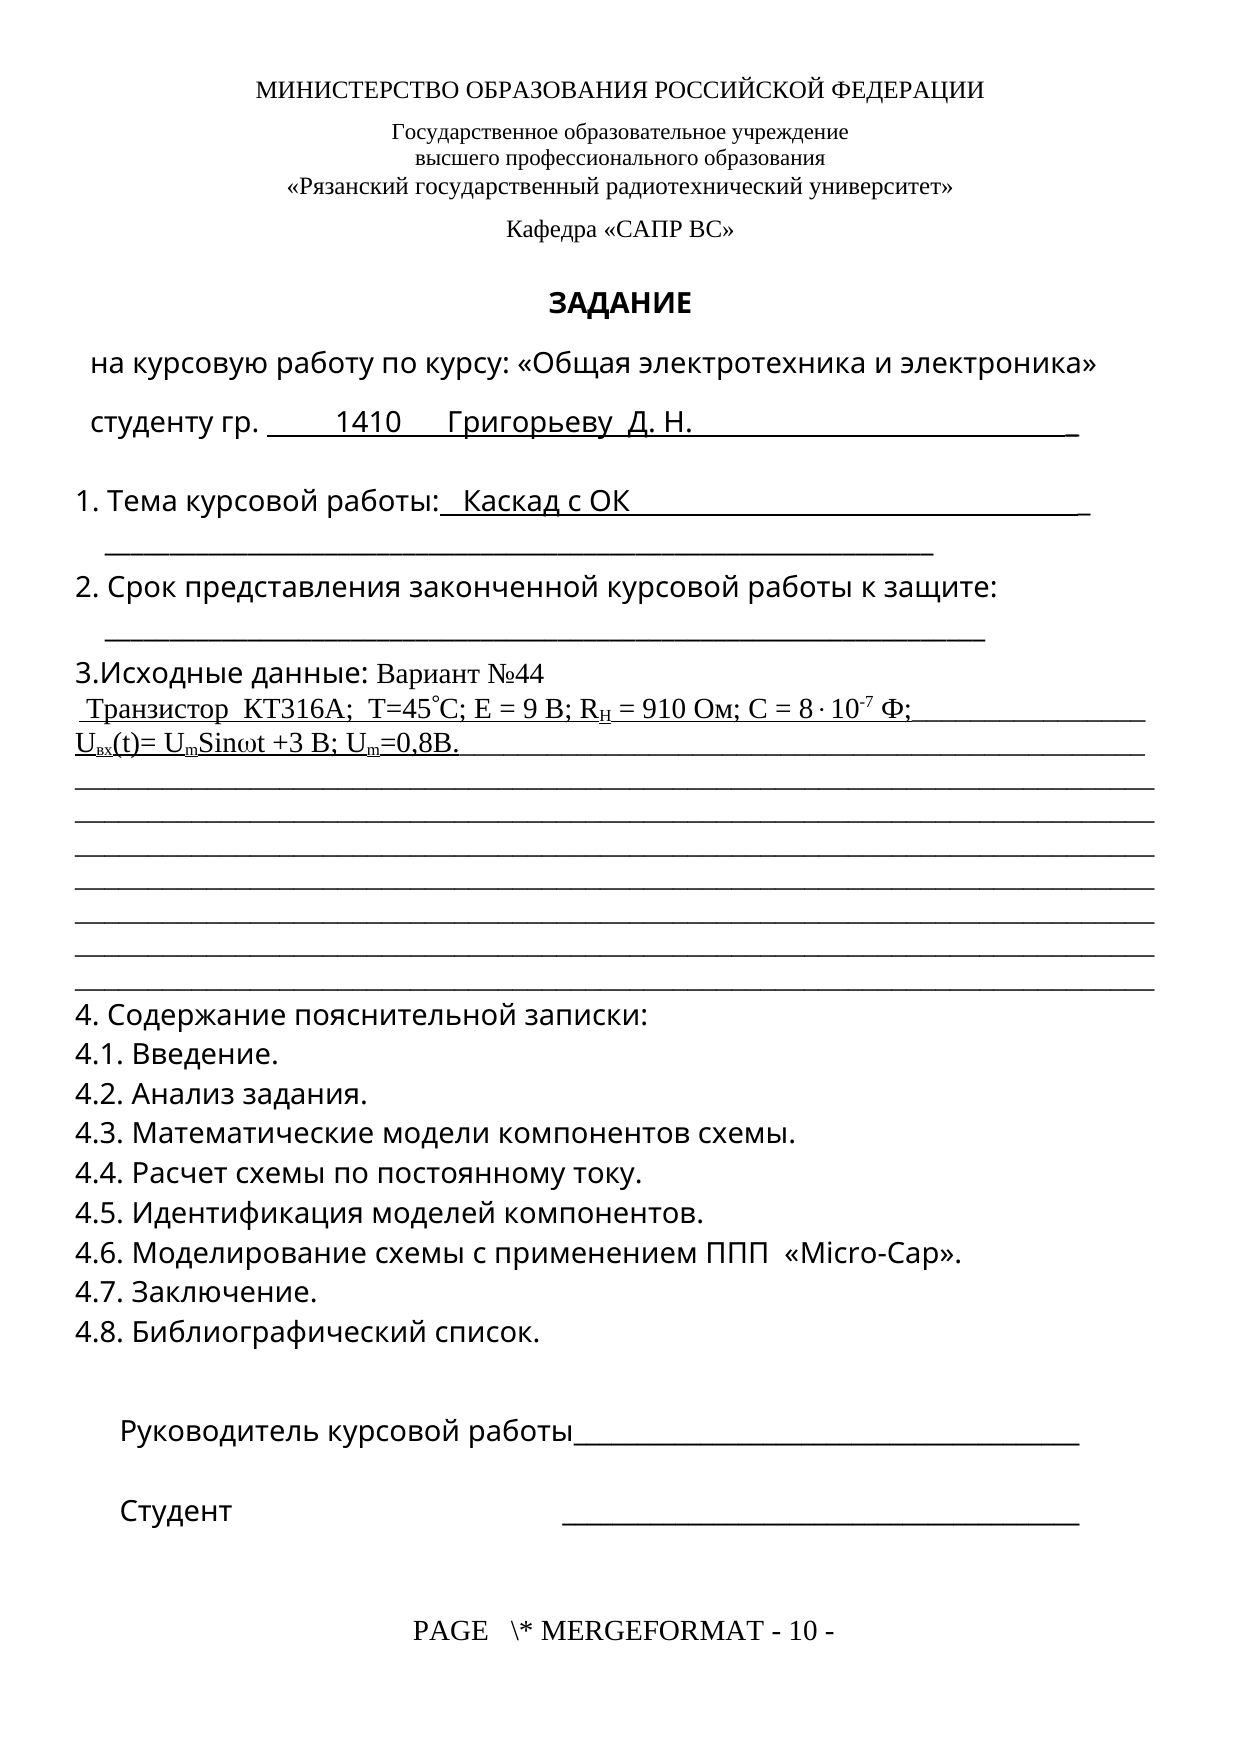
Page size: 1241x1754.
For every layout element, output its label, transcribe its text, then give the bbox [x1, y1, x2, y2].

text 4. Содержание пояснительной записки: [75, 994, 1165, 1033]
text 4.1. Введение. [75, 1033, 1165, 1073]
text 2. Срок представления законченной курсовой работы к защите: [75, 566, 1165, 606]
text 4.7. Заключение. [75, 1272, 1165, 1311]
text студенту гр. 1410 Григорьеву Д. Н. [90, 401, 1165, 441]
text «Рязанский государственный радиотехнический университет» [75, 171, 1165, 199]
text 4.6. Моделирование схемы с применением ППП «Micro-Cap». [75, 1232, 1195, 1272]
text ЗАДАНИЕ [75, 282, 1165, 322]
text Руководитель курсовой работы [119, 1410, 1165, 1450]
text Транзистор КТ316А; Т=45С; Е = 9 В; RН = 910 Ом; С = 810-7 Ф;________________ [75, 692, 1165, 725]
text 1. Тема курсовой работы: Каскад с ОК [75, 481, 1165, 520]
text 4.4. Расчет схемы по постоянному току. [75, 1152, 1165, 1192]
text Министерство образования РОССИЙСКОЙ ФЕДЕРАЦИИ [75, 75, 1165, 104]
text 4.5. Идентификация моделей компонентов. [75, 1192, 1165, 1232]
text ________________________________________________________________ [104, 520, 1165, 560]
text 4.3. Математические модели компонентов схемы. [75, 1113, 1165, 1152]
text ______________________________________________________________________________________________________________________________________________________________________________________________________________________________________________________________________________________________________________________________________________________________________________________________________________________________________________________________________________________________________________________________________ [75, 759, 1165, 994]
text Студент [119, 1490, 1165, 1529]
text 3.Исходные данные: Вариант №44 [75, 652, 1165, 692]
text 4.8. Библиографический список. [75, 1311, 1165, 1351]
text ____________________________________________________________________ [104, 606, 1165, 646]
text Государственное образовательное учреждение высшего профессионального образования [75, 118, 1165, 171]
text 4.2. Анализ задания. [75, 1073, 1165, 1113]
text Uвх(t)= UmSint +3 В; Um=0,8В._______________________________________________ [75, 725, 1165, 759]
text на курсовую работу по курсу: «Общая электротехника и электроника» [90, 342, 1165, 382]
text Кафедра «САПР ВС» [75, 214, 1165, 243]
